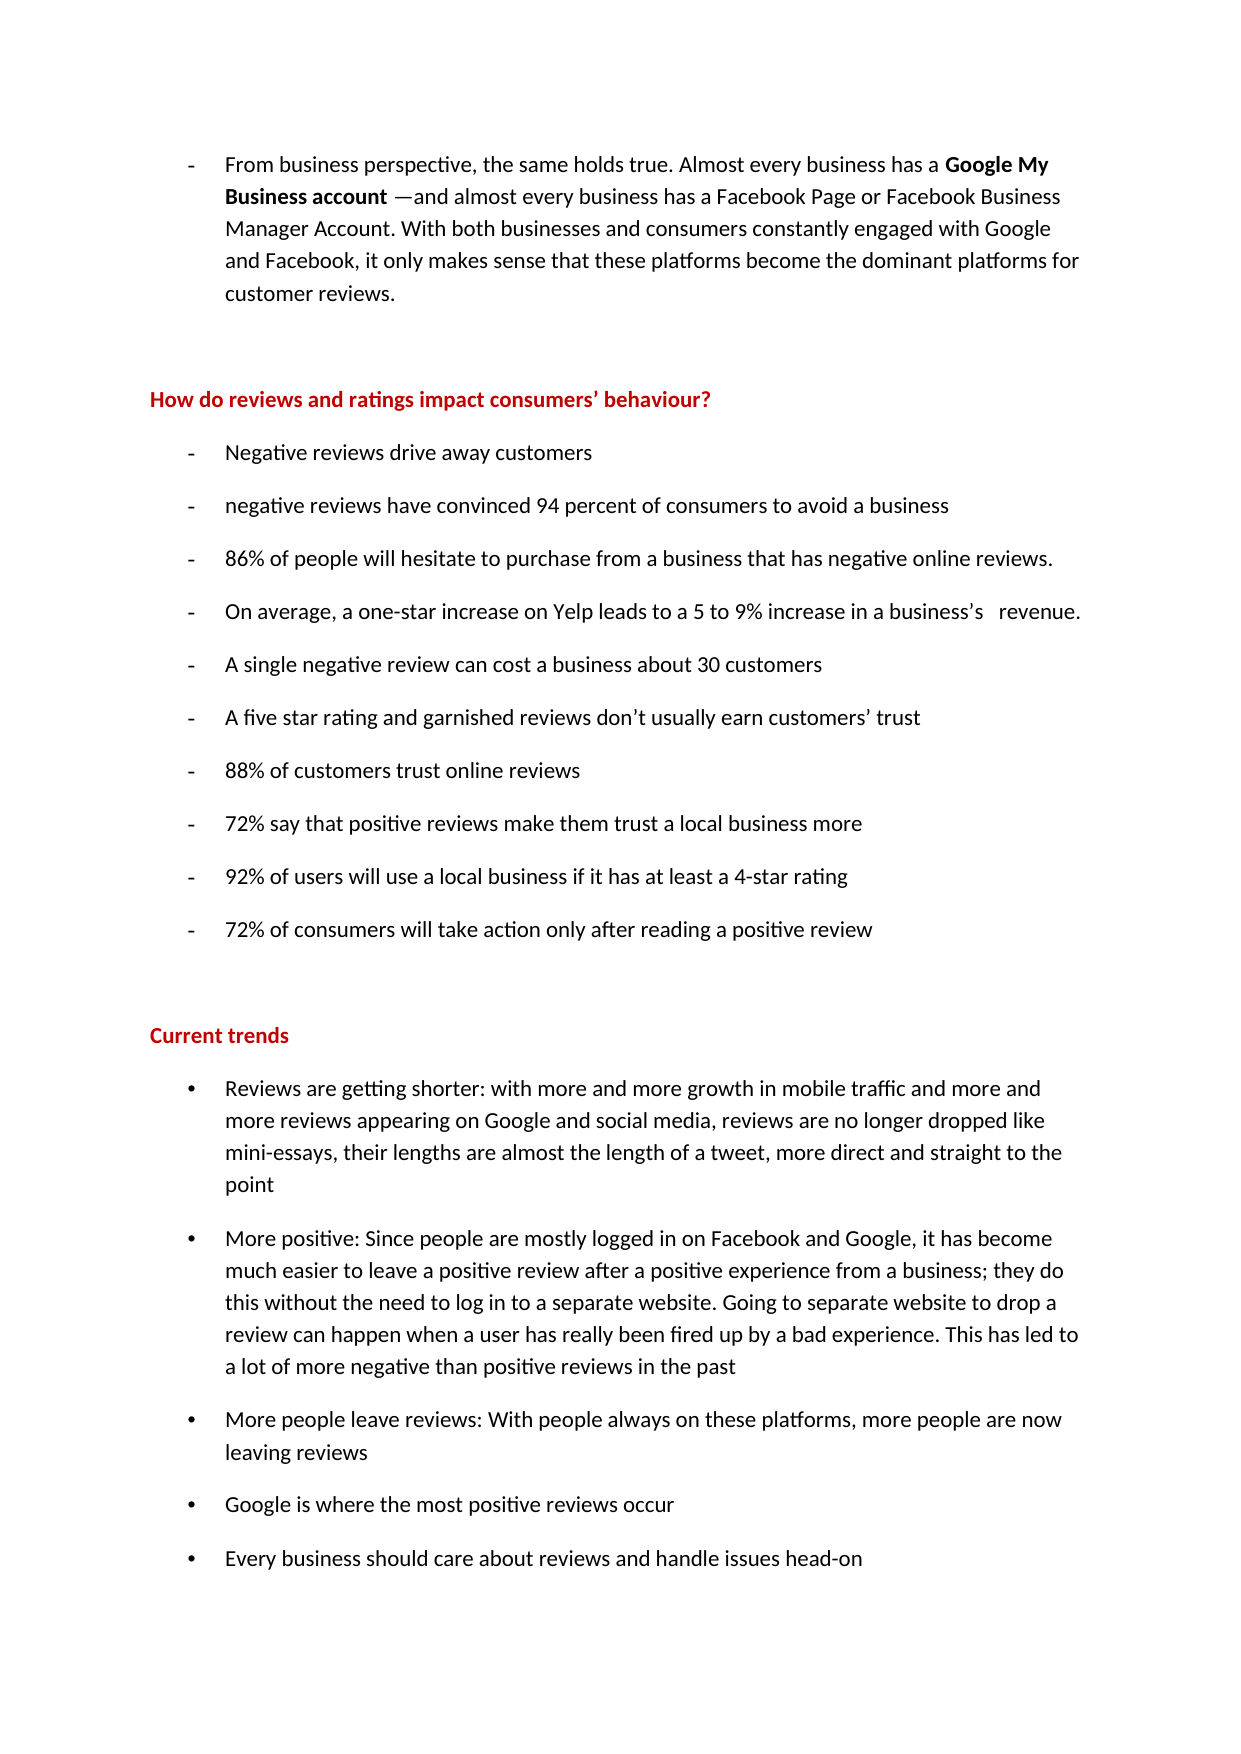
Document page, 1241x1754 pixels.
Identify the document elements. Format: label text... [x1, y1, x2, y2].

list More positive: Since people are mostly logged in on Facebook and Google, it has become much easier to leave a positive review after a positive experience from a business; they do this without the need to log in to a separate website. Going to separate website to drop a review can happen when a user has really been fired up by a bad experience. This has led to a lot of more negative than positive reviews in the past [187, 1224, 1090, 1380]
list Reviews are getting shorter: with more and more growth in mobile traffic and more and more reviews appearing on Google and social media, reviews are no longer dropped like mini-essays, their lengths are almost the length of a tweet, more direct and straight to the point [187, 1074, 1090, 1199]
text Current trends [150, 1021, 1090, 1049]
list From business perspective, the same holds true. Almost every business has a Google My Business account —and almost every business has a Facebook Page or Facebook Business Manager Account. With both businesses and consumers constantly engaged with Google and Facebook, it only makes sense that these platforms become the dominant platforms for customer reviews. [187, 150, 1090, 307]
list Negative reviews drive away customers [187, 438, 1090, 466]
text How do reviews and ratings impact consumers’ behaviour? [150, 385, 1090, 413]
list A single negative review can cost a business about 30 customers [187, 650, 1090, 678]
list 86% of people will hesitate to purchase from a business that has negative online reviews. [187, 544, 1090, 572]
list 72% say that positive reviews make them trust a local business more [187, 809, 1090, 837]
list A five star rating and garnished reviews don’t usually earn customers’ trust [187, 703, 1090, 731]
list 88% of customers trust online reviews [187, 756, 1090, 784]
list More people leave reviews: With people always on these platforms, more people are now leaving reviews [187, 1405, 1090, 1466]
list negative reviews have convinced 94 percent of consumers to avoid a business [187, 491, 1090, 519]
list Google is where the most positive reviews occur [187, 1491, 1090, 1519]
list On average, a one-star increase on Yelp leads to a 5 to 9% increase in a business’s revenue. [187, 597, 1090, 625]
list 72% of consumers will take action only after reading a positive review [187, 915, 1090, 943]
list 92% of users will use a local business if it has at least a 4-star rating [187, 862, 1090, 890]
list Every business should care about reviews and handle issues head-on [187, 1544, 1090, 1572]
